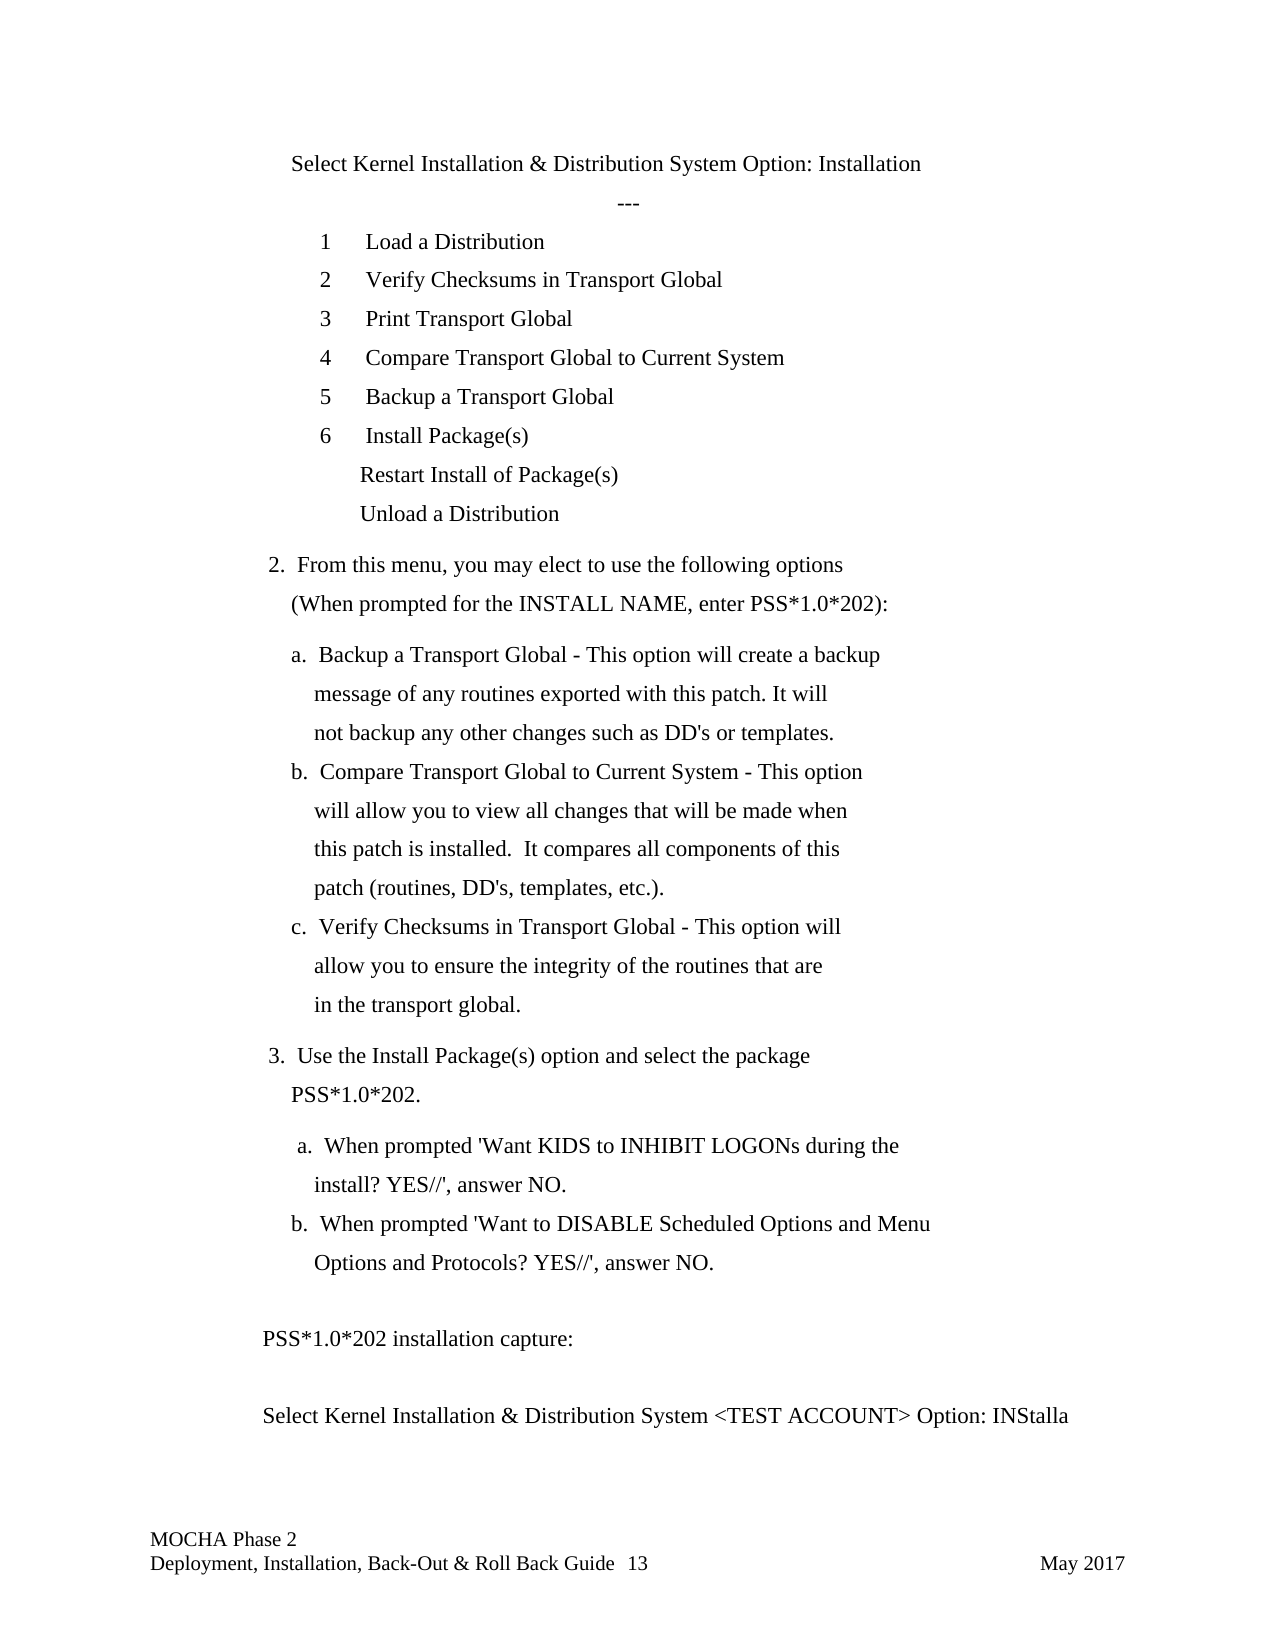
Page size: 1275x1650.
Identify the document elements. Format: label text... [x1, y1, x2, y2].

text PSS*1.0*202. [262, 1081, 1125, 1107]
text a. Backup a Transport Global - This option will create a backup [262, 641, 1125, 668]
text will allow you to view all changes that will be made when [262, 797, 1125, 823]
text message of any routines exported with this patch. It will [262, 680, 1125, 706]
text (When prompted for the INSTALL NAME, enter PSS*1.0*202): [262, 590, 1125, 616]
text 2. From this menu, you may elect to use the following options [262, 551, 1125, 577]
text --- [262, 189, 1125, 215]
text b. Compare Transport Global to Current System - This option [262, 758, 1125, 784]
text not backup any other changes such as DD's or templates. [262, 719, 1125, 745]
text patch (routines, DD's, templates, etc.). [262, 874, 1125, 901]
text 5 Backup a Transport Global [262, 383, 1125, 409]
text install? YES//', answer NO. [262, 1171, 1125, 1198]
text b. When prompted 'Want to DISABLE Scheduled Options and Menu [262, 1210, 1125, 1237]
text Options and Protocols? YES//', answer NO. [262, 1249, 1125, 1275]
text allow you to ensure the integrity of the routines that are [262, 952, 1125, 978]
text 3 Print Transport Global [262, 305, 1125, 332]
text PSS*1.0*202 installation capture: [262, 1325, 1125, 1352]
text 2 Verify Checksums in Transport Global [262, 267, 1125, 293]
text c. Verify Checksums in Transport Global - This option will [262, 913, 1125, 939]
text Select Kernel Installation & Distribution System <TEST ACCOUNT> Option: INStalla [262, 1402, 1125, 1428]
text 6 Install Package(s) [262, 422, 1125, 448]
text Unload a Distribution [262, 500, 1125, 526]
text this patch is installed. It compares all components of this [262, 836, 1125, 862]
text in the transport global. [262, 991, 1125, 1017]
text 3. Use the Install Package(s) option and select the package [262, 1042, 1125, 1069]
text a. When prompted 'Want KIDS to INHIBIT LOGONs during the [262, 1132, 1125, 1159]
text 1 Load a Distribution [262, 228, 1125, 254]
text Select Kernel Installation & Distribution System Option: Installation [262, 150, 1125, 176]
text 4 Compare Transport Global to Current System [262, 344, 1125, 371]
text Restart Install of Package(s) [262, 461, 1125, 487]
